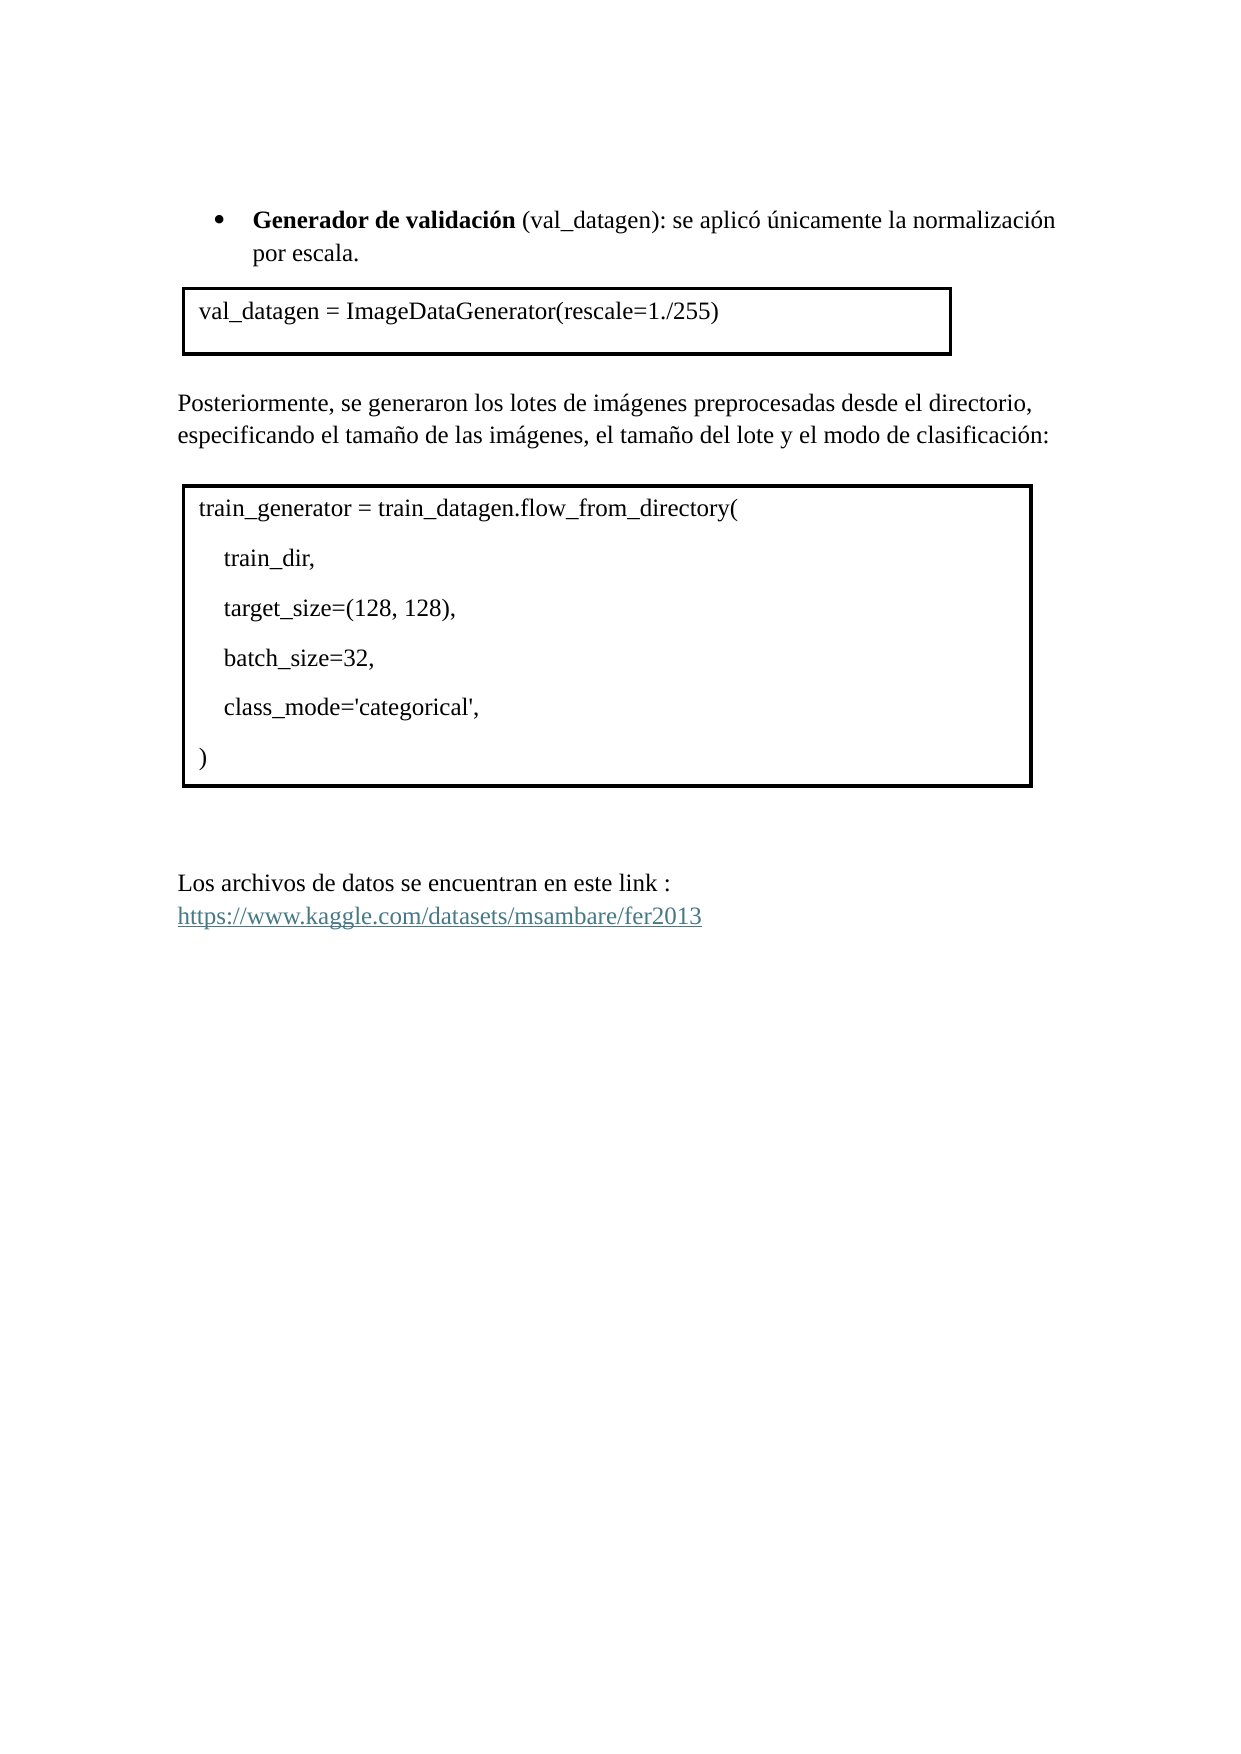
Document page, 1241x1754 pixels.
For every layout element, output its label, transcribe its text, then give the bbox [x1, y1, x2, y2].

list Generador de validación (val_datagen): se aplicó únicamente la normalización por escala. [215, 206, 1063, 267]
text Posteriormente, se generaron los lotes de imágenes preprocesadas desde el directorio, especificando el tamaño de las imágenes, el tamaño del lote y el modo de clasificación: [177, 388, 1063, 449]
text Los archivos de datos se encuentran en este link : https://www.kaggle.com/datasets/msambare/fer2013 [177, 868, 1063, 929]
